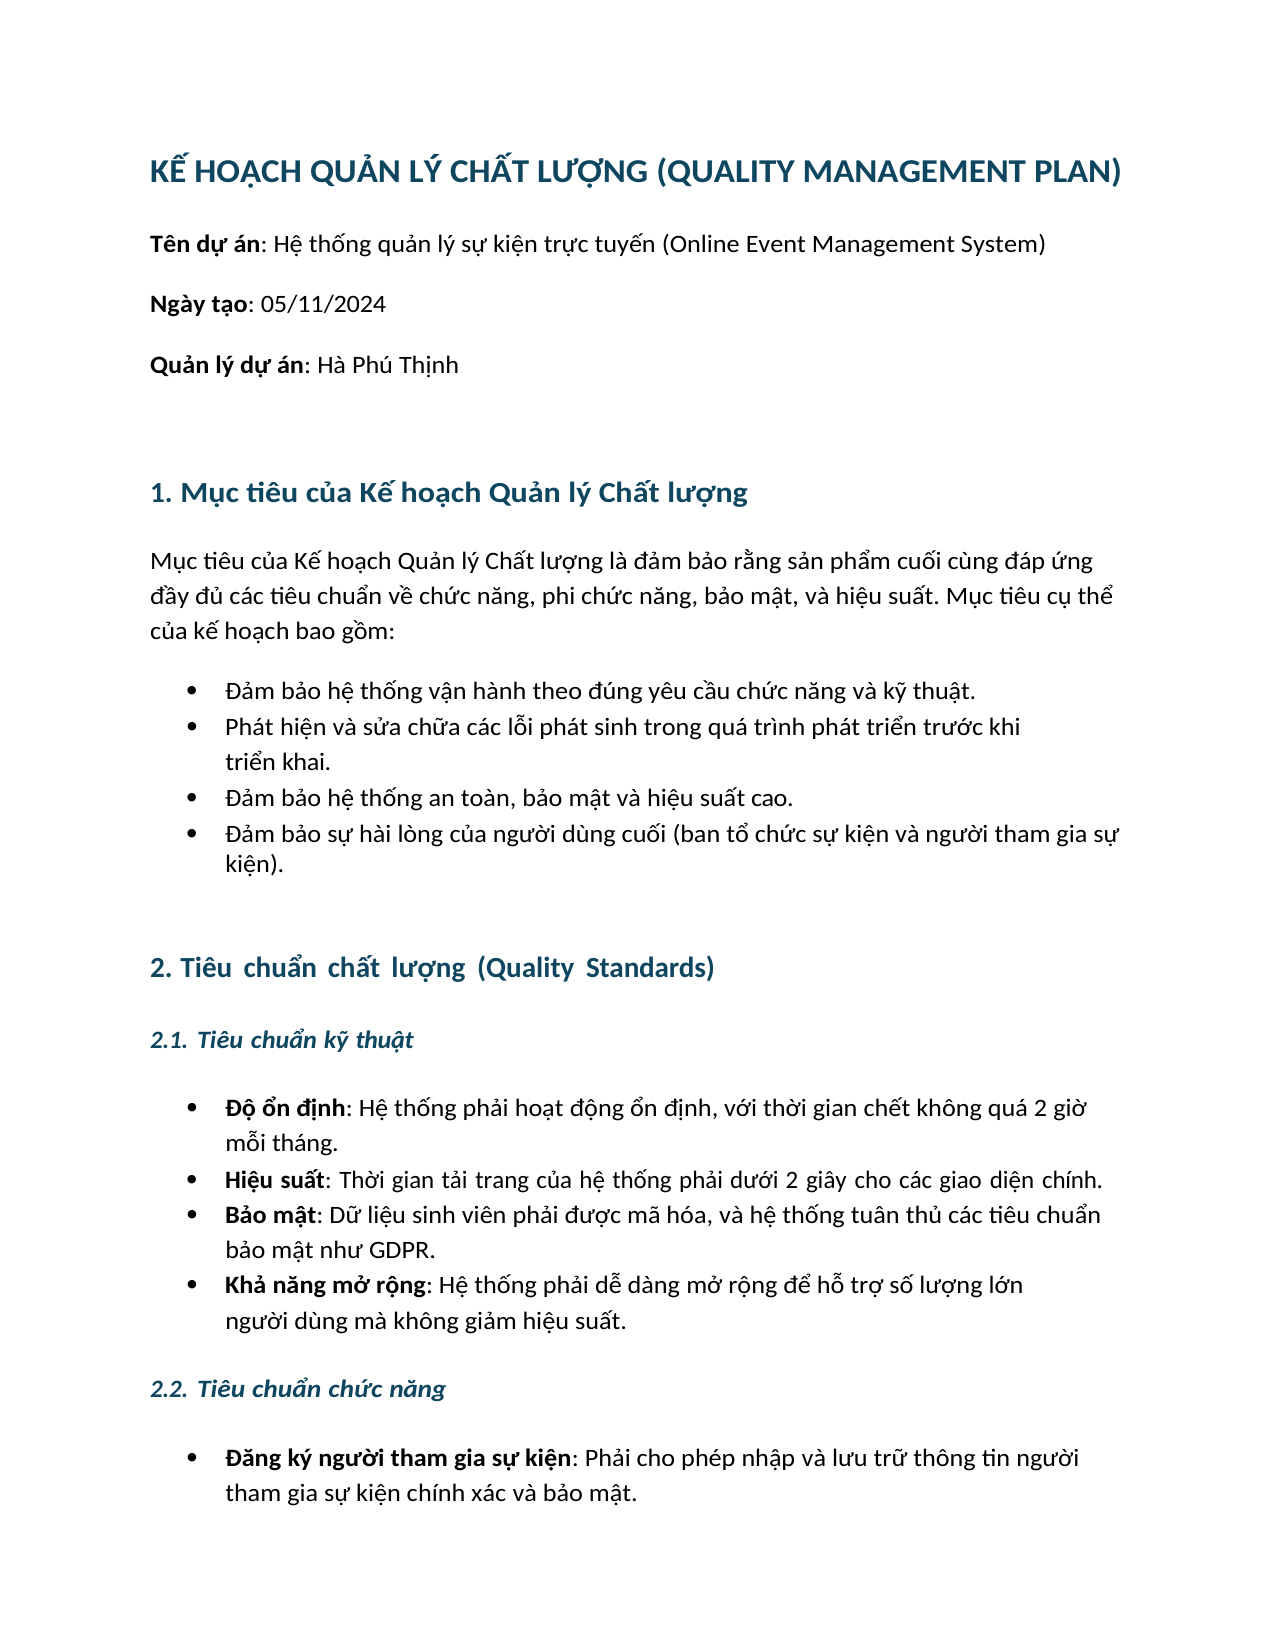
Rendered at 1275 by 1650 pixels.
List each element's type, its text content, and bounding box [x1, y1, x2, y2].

list Đảm bảo hệ thống an toàn, bảo mật và hiệu suất cao. [187, 782, 1139, 813]
list Khả năng mở rộng: Hệ thống phải dễ dàng mở rộng để hỗ trợ số lượng lớn người dùng mà không giảm hiệu suất. [188, 1270, 1077, 1336]
subtitle Tiêu chuẩn kỹ thuật [150, 1024, 1139, 1054]
text Mục tiêu của Kế hoạch Quản lý Chất lượng là đảm bảo rằng sản phẩm cuối cùng đáp ứng đầy đủ các tiêu chuẩn về chức năng, phi chức năng, bảo mật, và hiệu suất. Mục tiêu cụ thể của kế hoạch bao gồm: [150, 545, 1125, 645]
text Quản lý dự án: Hà Phú Thịnh [150, 349, 1139, 379]
list Đăng ký người tham gia sự kiện: Phải cho phép nhập và lưu trữ thông tin người tham gia sự kiện chính xác và bảo mật. [188, 1442, 1091, 1508]
list Đảm bảo sự hài lòng của người dùng cuối (ban tổ chức sự kiện và người tham gia sự kiện). [187, 818, 1139, 879]
subtitle KẾ HOẠCH QUẢN LÝ CHẤT LƯỢNG (QUALITY MANAGEMENT PLAN) [150, 149, 1139, 190]
list Hiệu suất: Thời gian tải trang của hệ thống phải dưới 2 giây cho các giao diện chính. [187, 1164, 1139, 1194]
text Tên dự án: Hệ thống quản lý sự kiện trực tuyến (Online Event Management System) [150, 228, 1139, 259]
list Bảo mật: Dữ liệu sinh viên phải được mã hóa, và hệ thống tuân thủ các tiêu chuẩn bảo mật như GDPR. [188, 1199, 1102, 1265]
list Phát hiện và sửa chữa các lỗi phát sinh trong quá trình phát triển trước khi triển khai. [188, 711, 1070, 777]
subtitle Mục tiêu của Kế hoạch Quản lý Chất lượng [150, 474, 1139, 510]
subtitle Tiêu chuẩn chất lượng (Quality Standards) [150, 949, 1139, 985]
text Ngày tạo: 05/11/2024 [150, 288, 1139, 319]
list Độ ổn định: Hệ thống phải hoạt động ổn định, với thời gian chết không quá 2 giờ mỗi tháng. [188, 1092, 1120, 1158]
subtitle Tiêu chuẩn chức năng [150, 1373, 1139, 1404]
list Đảm bảo hệ thống vận hành theo đúng yêu cầu chức năng và kỹ thuật. [187, 675, 1139, 706]
